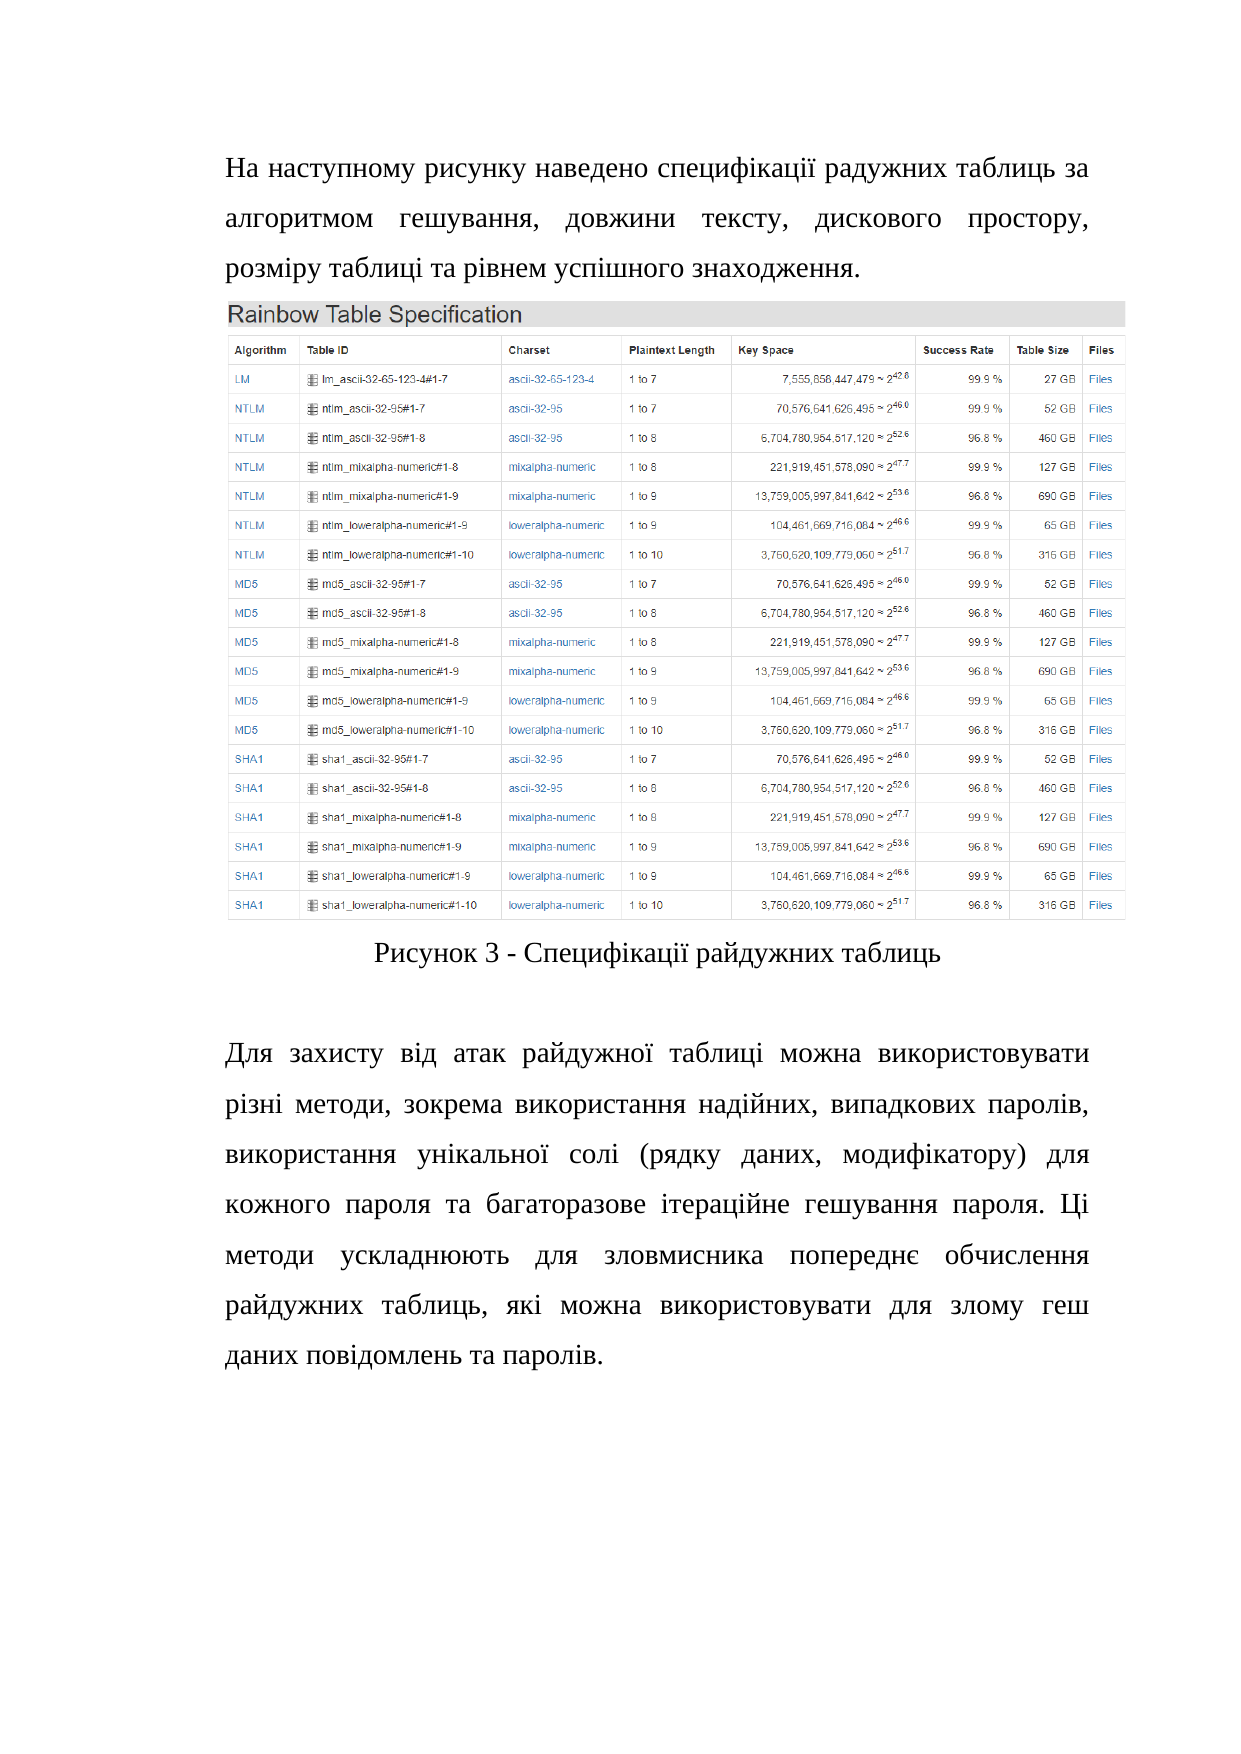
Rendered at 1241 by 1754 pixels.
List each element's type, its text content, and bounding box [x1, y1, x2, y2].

text Рисунок 3 - Специфікації райдужних таблиць [225, 935, 1090, 968]
text На наступному рисунку наведено специфікації радужних таблиць за алгоритмом гешування, довжини тексту, дискового простору, розміру таблиці та рівнем успішного знаходження. [225, 150, 1090, 284]
text Для захисту від атак райдужної таблиці можна використовувати різні методи, зокрема використання надійних, випадкових паролів, використання унікальної солі (рядку даних, модифікатору) для кожного пароля та багаторазове ітераційне гешування пароля. Ці методи ускладнюють для зловмисника попереднє обчислення райдужних таблиць, які можна використовувати для злому геш даних повідомлень та паролів. [225, 1036, 1090, 1371]
picture [225, 301, 1126, 922]
